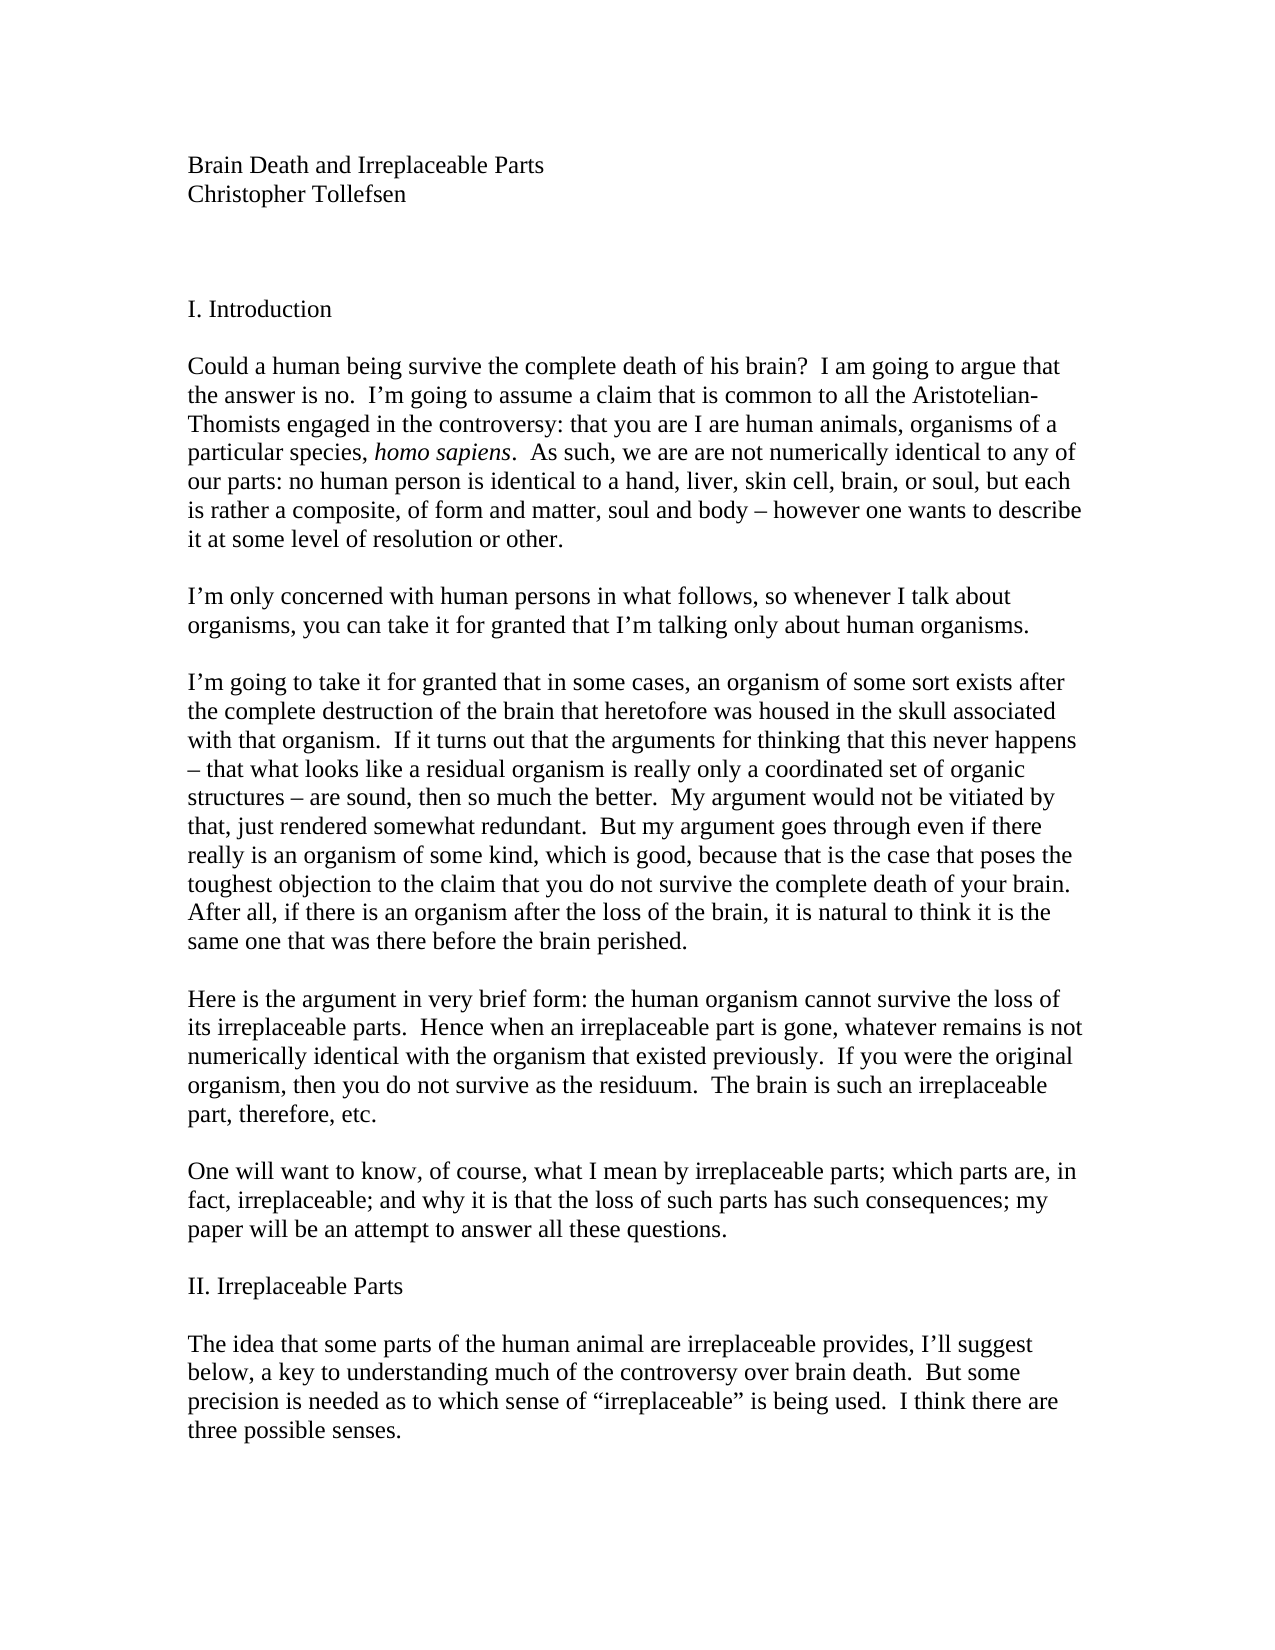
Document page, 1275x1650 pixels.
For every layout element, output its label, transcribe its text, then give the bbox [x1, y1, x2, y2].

text I’m only concerned with human persons in what follows, so whenever I talk about organisms, you can take it for granted that I’m talking only about human organisms. [187, 581, 1087, 639]
text II. Irreplaceable Parts [187, 1271, 1087, 1300]
text One will want to know, of course, what I mean by irreplaceable parts; which parts are, in fact, irreplaceable; and why it is that the loss of such parts has such consequences; my paper will be an attempt to answer all these questions. [187, 1156, 1087, 1242]
text I. Introduction [187, 294, 1087, 322]
text The idea that some parts of the human animal are irreplaceable provides, I’ll suggest below, a key to understanding much of the controversy over brain death. But some precision is needed as to which sense of “irreplaceable” is being used. I think there are three possible senses. [187, 1329, 1087, 1444]
text Here is the argument in very brief form: the human organism cannot survive the loss of its irreplaceable parts. Hence when an irreplaceable part is gone, whatever remains is not numerically identical with the organism that existed previously. If you were the original organism, then you do not survive as the residuum. The brain is such an irreplaceable part, therefore, etc. [187, 984, 1087, 1127]
text Could a human being survive the complete death of his brain? I am going to argue that the answer is no. I’m going to assume a claim that is common to all the Aristotelian-Thomists engaged in the controversy: that you are I are human animals, organisms of a particular species, homo sapiens. As such, we are are not numerically identical to any of our parts: no human person is identical to a hand, liver, skin cell, brain, or soul, but each is rather a composite, of form and matter, soul and body – however one wants to describe it at some level of resolution or other. [187, 351, 1087, 552]
text I’m going to take it for granted that in some cases, an organism of some sort exists after the complete destruction of the brain that heretofore was housed in the skull associated with that organism. If it turns out that the arguments for thinking that this never happens – that what looks like a residual organism is really only a coordinated set of organic structures – are sound, then so much the better. My argument would not be vitiated by that, just rendered somewhat redundant. But my argument goes through even if there really is an organism of some kind, which is good, because that is the case that poses the toughest objection to the claim that you do not survive the complete death of your brain. After all, if there is an organism after the loss of the brain, it is natural to think it is the same one that was there before the brain perished. [187, 667, 1087, 955]
text Brain Death and Irreplaceable Parts [187, 150, 1087, 179]
text Christopher Tollefsen [187, 179, 1087, 207]
